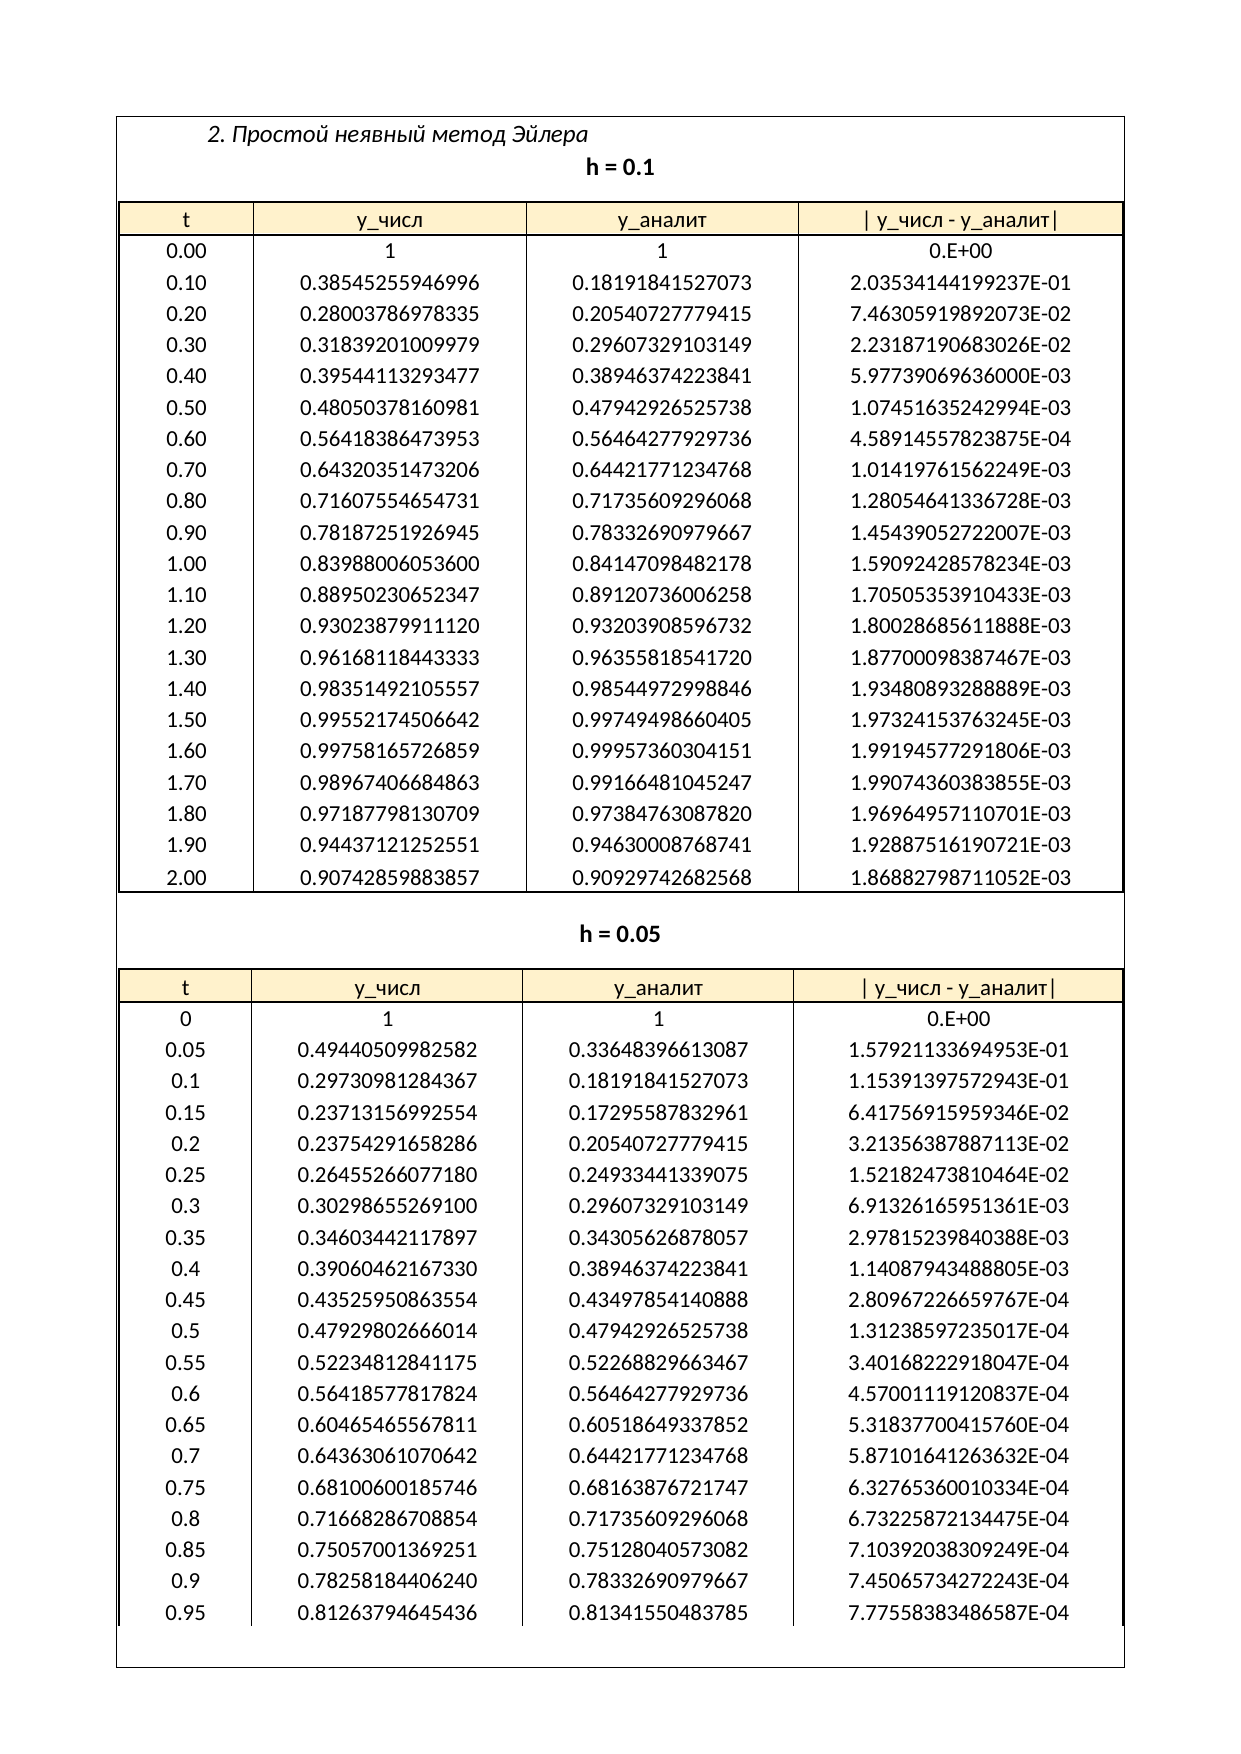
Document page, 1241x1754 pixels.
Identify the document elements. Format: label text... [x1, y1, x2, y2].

table_cell 0.99552174506642 [254, 702, 526, 733]
table_cell 7.46305919892073E-02 [799, 296, 1122, 327]
table_cell 1.10 [120, 577, 253, 608]
table_cell 0.49440509982582 [252, 1032, 522, 1063]
table_cell 0.55 [120, 1345, 251, 1376]
table_cell 5.97739069636000E-03 [799, 359, 1122, 390]
table_cell 0.60 [120, 421, 253, 452]
table_cell 1.99194577291806E-03 [799, 734, 1122, 765]
table_cell 0.78332690979667 [527, 515, 798, 546]
table_cell 2.97815239840388E-03 [794, 1220, 1122, 1251]
table_cell 0.88950230652347 [254, 577, 526, 608]
table_cell 0.6 [120, 1376, 251, 1407]
table_header | y_числ - y_аналит| [794, 970, 1122, 1001]
table_header | y_числ - y_аналит| [799, 203, 1122, 233]
table_cell 0.3 [120, 1188, 251, 1219]
table_cell 7.10392038309249E-04 [794, 1532, 1122, 1563]
table_cell 0.83988006053600 [254, 546, 526, 577]
table_cell 7.45065734272243E-04 [794, 1563, 1122, 1594]
table_cell 0.47942926525738 [523, 1313, 793, 1344]
table_cell 0.8 [120, 1501, 251, 1532]
table_cell 0.95 [120, 1595, 251, 1626]
table_cell 0.43497854140888 [523, 1282, 793, 1313]
table_cell 0.56464277929736 [523, 1376, 793, 1407]
table_cell 0.89120736006258 [527, 577, 798, 608]
table_cell 0.98351492105557 [254, 671, 526, 702]
table_cell 0.34305626878057 [523, 1220, 793, 1251]
table_cell 0.94630008768741 [527, 827, 798, 858]
table_cell 1.80028685611888E-03 [799, 609, 1122, 640]
table_cell 1 [527, 236, 798, 265]
table_cell 0.99166481045247 [527, 765, 798, 796]
table_cell 1.70 [120, 765, 253, 796]
table_cell 2.80967226659767E-04 [794, 1282, 1122, 1313]
table_cell 0.30298655269100 [252, 1188, 522, 1219]
table_cell 3.21356387887113E-02 [794, 1126, 1122, 1157]
table_cell 0.98967406684863 [254, 765, 526, 796]
table_cell 0.56418386473953 [254, 421, 526, 452]
table_cell 6.73225872134475E-04 [794, 1501, 1122, 1532]
table_cell 0.29607329103149 [523, 1188, 793, 1219]
table_cell 1.99074360383855E-03 [799, 765, 1122, 796]
table_cell 0.18191841527073 [527, 265, 798, 296]
table_cell 0.80 [120, 484, 253, 515]
table_cell 0.10 [120, 265, 253, 296]
table_cell 0.00 [120, 236, 253, 265]
table_cell 1 [252, 1003, 522, 1032]
table_cell 4.58914557823875E-04 [799, 421, 1122, 452]
table_cell 0.90929742682568 [527, 859, 798, 891]
table_cell 1.92887516190721E-03 [799, 827, 1122, 858]
table_cell 0.65 [120, 1407, 251, 1438]
table_cell 0.93023879911120 [254, 609, 526, 640]
table_cell 0.20 [120, 296, 253, 327]
table_cell 0.34603442117897 [252, 1220, 522, 1251]
table_cell 0.5 [120, 1313, 251, 1344]
table_cell 1.70505353910433E-03 [799, 577, 1122, 608]
table_cell 0.9 [120, 1563, 251, 1594]
table_cell 1.86882798711052E-03 [799, 859, 1122, 891]
table_cell 0.64421771234768 [523, 1438, 793, 1469]
table_cell 0.64363061070642 [252, 1438, 522, 1469]
table_cell 0.43525950863554 [252, 1282, 522, 1313]
table_cell 5.31837700415760E-04 [794, 1407, 1122, 1438]
table_cell 0.93203908596732 [527, 609, 798, 640]
table_cell 6.32765360010334E-04 [794, 1470, 1122, 1501]
table_cell 0.31839201009979 [254, 327, 526, 358]
table_cell 1.20 [120, 609, 253, 640]
table_header y_числ [252, 970, 522, 1001]
table_cell 0.81263794645436 [252, 1595, 522, 1626]
table_cell 1.07451635242994E-03 [799, 390, 1122, 421]
table_cell 0.50 [120, 390, 253, 421]
table_cell 0.98544972998846 [527, 671, 798, 702]
table_cell 0.23713156992554 [252, 1095, 522, 1126]
table_cell 5.87101641263632E-04 [794, 1438, 1122, 1469]
table_cell 0.99957360304151 [527, 734, 798, 765]
table_cell 0.64320351473206 [254, 452, 526, 483]
table_cell 1.52182473810464E-02 [794, 1157, 1122, 1188]
table_cell 0.52234812841175 [252, 1345, 522, 1376]
table_cell 1.80 [120, 796, 253, 827]
table_cell 0.70 [120, 452, 253, 483]
table_header y_аналит [523, 970, 793, 1001]
table_cell 1 [523, 1003, 793, 1032]
table_cell 0.84147098482178 [527, 546, 798, 577]
table_cell 0.05 [120, 1032, 251, 1063]
table_cell 0.29730981284367 [252, 1063, 522, 1094]
table_cell 1.30 [120, 640, 253, 671]
table_cell 0.15 [120, 1095, 251, 1126]
table_cell 1.93480893288889E-03 [799, 671, 1122, 702]
table_cell 0.96355818541720 [527, 640, 798, 671]
table_cell 0.7 [120, 1438, 251, 1469]
table_cell 0.96168118443333 [254, 640, 526, 671]
table_cell 2.03534144199237E-01 [799, 265, 1122, 296]
table_cell 0.75 [120, 1470, 251, 1501]
table_cell 2.00 [120, 859, 253, 891]
table_cell 1.15391397572943E-01 [794, 1063, 1122, 1094]
table_cell 0.85 [120, 1532, 251, 1563]
table_cell 0.39060462167330 [252, 1251, 522, 1282]
table_cell 0.71735609296068 [527, 484, 798, 515]
table_cell 1.59092428578234E-03 [799, 546, 1122, 577]
table_cell 0.28003786978335 [254, 296, 526, 327]
table_cell 0.90742859883857 [254, 859, 526, 891]
table_cell 7.77558383486587E-04 [794, 1595, 1122, 1626]
table_cell 1.90 [120, 827, 253, 858]
table_cell 0.33648396613087 [523, 1032, 793, 1063]
table_cell 1.31238597235017E-04 [794, 1313, 1122, 1344]
table_cell 0.38545255946996 [254, 265, 526, 296]
table_cell 0 [120, 1003, 251, 1032]
text h = 0.05 [118, 918, 1122, 949]
table_cell 0.29607329103149 [527, 327, 798, 358]
table_cell 0.23754291658286 [252, 1126, 522, 1157]
table_cell 1.50 [120, 702, 253, 733]
table_header t [120, 970, 251, 1001]
table_cell 0.97187798130709 [254, 796, 526, 827]
table_cell 0.39544113293477 [254, 359, 526, 390]
table_cell 0.68163876721747 [523, 1470, 793, 1501]
table_header y_аналит [527, 203, 798, 233]
table_cell 1.45439052722007E-03 [799, 515, 1122, 546]
table_cell 0.97384763087820 [527, 796, 798, 827]
table_cell 6.41756915959346E-02 [794, 1095, 1122, 1126]
table_cell 0.30 [120, 327, 253, 358]
table_cell 0.35 [120, 1220, 251, 1251]
table_cell 1.00 [120, 546, 253, 577]
table_header t [120, 203, 253, 233]
table_cell 0.25 [120, 1157, 251, 1188]
table_cell 0.38946374223841 [523, 1251, 793, 1282]
table_cell 1.57921133694953E-01 [794, 1032, 1122, 1063]
table_cell 0.47942926525738 [527, 390, 798, 421]
table_cell 1.97324153763245E-03 [799, 702, 1122, 733]
table_cell 0.75128040573082 [523, 1532, 793, 1563]
table_cell 0.56464277929736 [527, 421, 798, 452]
table_cell 2.23187190683026E-02 [799, 327, 1122, 358]
table_cell 1.87700098387467E-03 [799, 640, 1122, 671]
table_cell 1.01419761562249E-03 [799, 452, 1122, 483]
table_cell 0.52268829663467 [523, 1345, 793, 1376]
table_cell 0.81341550483785 [523, 1595, 793, 1626]
table_cell 1.60 [120, 734, 253, 765]
table_cell 0.75057001369251 [252, 1532, 522, 1563]
table_cell 1.28054641336728E-03 [799, 484, 1122, 515]
list Простой неявный метод Эйлера [207, 118, 1122, 149]
table_cell 0.60518649337852 [523, 1407, 793, 1438]
table_cell 0.18191841527073 [523, 1063, 793, 1094]
table_cell 0.E+00 [794, 1003, 1122, 1032]
table_cell 0.71735609296068 [523, 1501, 793, 1532]
table_cell 0.40 [120, 359, 253, 390]
table_cell 0.64421771234768 [527, 452, 798, 483]
table_cell 0.71668286708854 [252, 1501, 522, 1532]
table_cell 0.1 [120, 1063, 251, 1094]
table_cell 1.40 [120, 671, 253, 702]
table_cell 0.20540727779415 [523, 1126, 793, 1157]
table_cell 0.48050378160981 [254, 390, 526, 421]
table_cell 0.94437121252551 [254, 827, 526, 858]
table_cell 0.20540727779415 [527, 296, 798, 327]
table_cell 1.14087943488805E-03 [794, 1251, 1122, 1282]
table_cell 0.38946374223841 [527, 359, 798, 390]
table_cell 0.60465465567811 [252, 1407, 522, 1438]
table_cell 0.2 [120, 1126, 251, 1157]
table_header y_числ [254, 203, 526, 233]
table_cell 1 [254, 236, 526, 265]
table_cell 0.99749498660405 [527, 702, 798, 733]
table_cell 0.78187251926945 [254, 515, 526, 546]
table_cell 0.99758165726859 [254, 734, 526, 765]
table_cell 0.71607554654731 [254, 484, 526, 515]
table_cell 0.26455266077180 [252, 1157, 522, 1188]
table_cell 0.78332690979667 [523, 1563, 793, 1594]
table_cell 3.40168222918047E-04 [794, 1345, 1122, 1376]
table_cell 0.17295587832961 [523, 1095, 793, 1126]
table_cell 1.96964957110701E-03 [799, 796, 1122, 827]
table_cell 0.E+00 [799, 236, 1122, 265]
list h = 0.1 [118, 151, 1122, 182]
table_cell 6.91326165951361E-03 [794, 1188, 1122, 1219]
table_cell 0.4 [120, 1251, 251, 1282]
table_cell 0.78258184406240 [252, 1563, 522, 1594]
table_cell 0.68100600185746 [252, 1470, 522, 1501]
table_cell 0.45 [120, 1282, 251, 1313]
table_cell 0.90 [120, 515, 253, 546]
table_cell 0.47929802666014 [252, 1313, 522, 1344]
table_cell 4.57001119120837E-04 [794, 1376, 1122, 1407]
table_cell 0.24933441339075 [523, 1157, 793, 1188]
table_cell 0.56418577817824 [252, 1376, 522, 1407]
